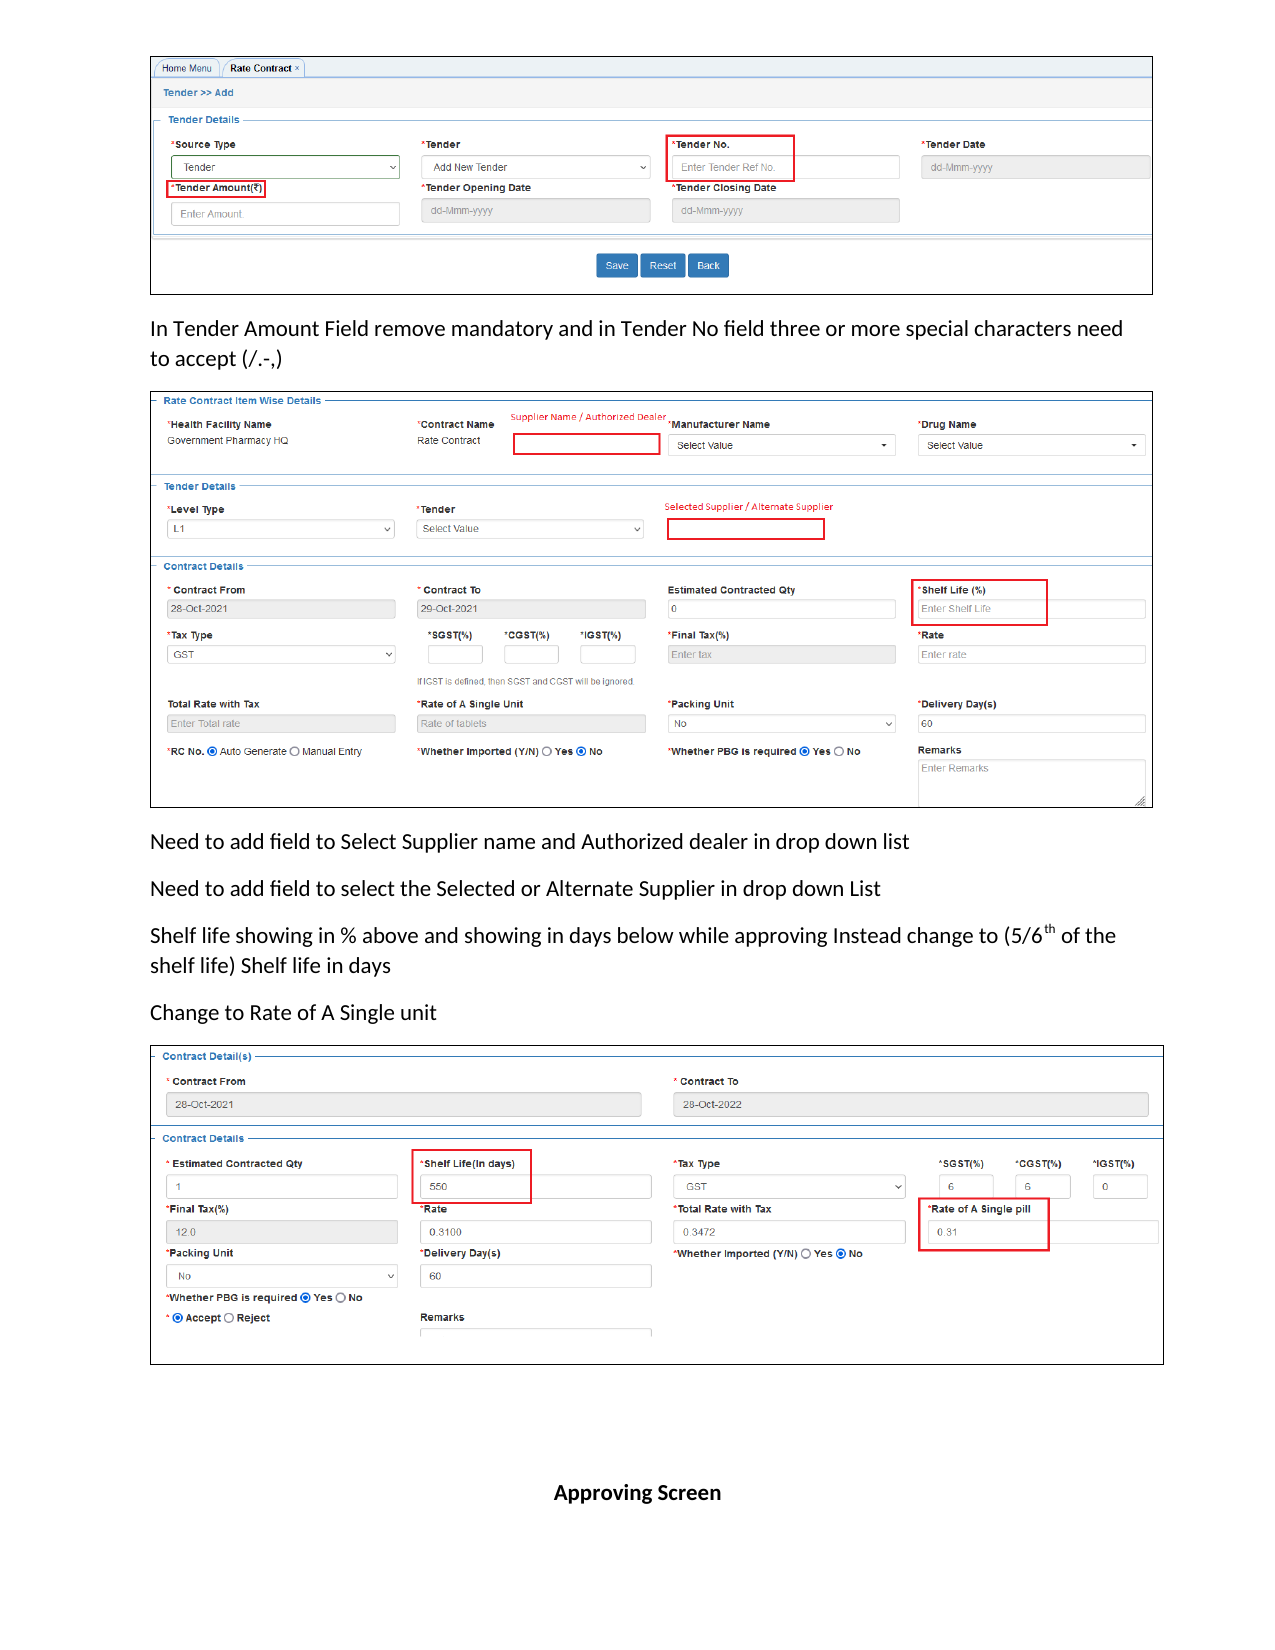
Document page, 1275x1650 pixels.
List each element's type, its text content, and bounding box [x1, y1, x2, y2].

text Need to add field to Select Supplier name and Authorized dealer in drop down list [150, 827, 1125, 855]
text Approving Screen [150, 1478, 1125, 1506]
picture [151, 392, 1152, 807]
picture [151, 57, 1152, 294]
picture [151, 1046, 1163, 1364]
text In Tender Amount Field remove mandatory and in Tender No field three or more special characters need to accept (/.-,) [150, 314, 1125, 372]
text Shelf life showing in % above and showing in days below while approving Instead change to (5/6th of the shelf life) Shelf life in days [150, 921, 1125, 979]
text Need to add field to select the Selected or Alternate Supplier in drop down List [150, 874, 1125, 902]
text Change to Rate of A Single unit [150, 998, 1125, 1026]
